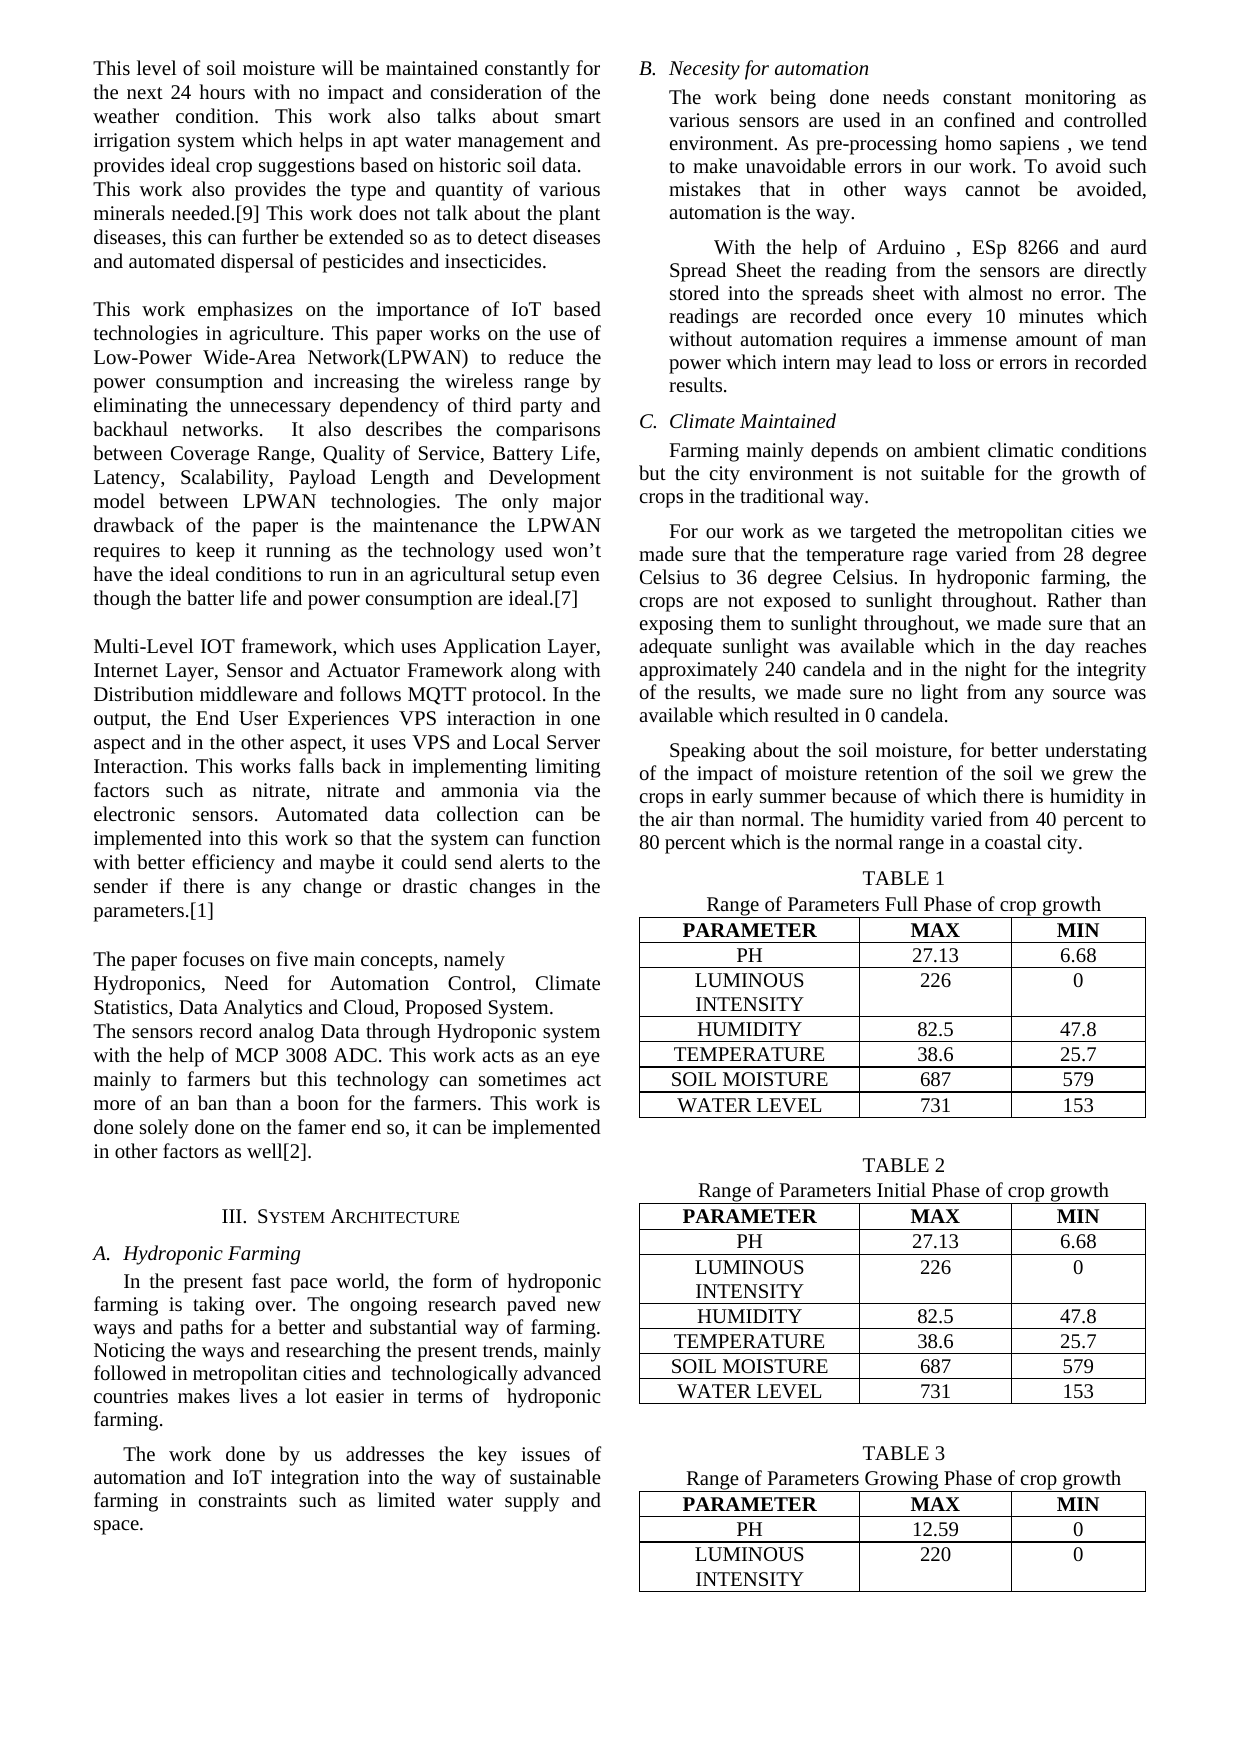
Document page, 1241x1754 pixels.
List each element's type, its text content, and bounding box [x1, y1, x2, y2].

table_header MIN [1012, 1492, 1145, 1516]
text TABLE 3 [639, 1441, 1147, 1465]
table_cell 579 [1012, 1068, 1145, 1091]
table_cell 82.5 [860, 1017, 1011, 1041]
subtitle Hydroponic Farming [93, 1240, 601, 1264]
table_header PARAMETER [640, 918, 859, 942]
table_cell WATER LEVEL [640, 1093, 859, 1117]
table_cell 38.6 [860, 1329, 1011, 1353]
text TABLE 2 [639, 1153, 1147, 1177]
table_header MAX [860, 918, 1011, 942]
table_cell 226 [860, 1255, 1011, 1303]
subtitle System Architecture [93, 1204, 601, 1228]
table_cell TEMPERATURE [640, 1042, 859, 1066]
subtitle Climate Maintained [639, 409, 1147, 433]
table_cell PH [640, 1517, 859, 1541]
text TABLE 1 [639, 866, 1147, 890]
text Range of Parameters Initial Phase of crop growth [639, 1178, 1147, 1202]
text The paper focuses on five main concepts, namely [93, 947, 601, 971]
table_cell 220 [860, 1543, 1011, 1591]
table_header MIN [1012, 918, 1145, 942]
table_cell PH [640, 943, 859, 967]
table_cell 153 [1012, 1379, 1145, 1403]
table_cell 687 [860, 1354, 1011, 1378]
table_cell LUMINOUS INTENSITY [640, 968, 859, 1016]
table_cell 0 [1012, 968, 1145, 1016]
table_cell HUMIDITY [640, 1304, 859, 1328]
table_cell 27.13 [860, 1230, 1011, 1253]
table_cell TEMPERATURE [640, 1329, 859, 1353]
table_cell HUMIDITY [640, 1017, 859, 1041]
subtitle Necesity for automation [639, 56, 1147, 80]
table_cell SOIL MOISTURE [640, 1354, 859, 1378]
table_cell 82.5 [860, 1304, 1011, 1328]
text This work emphasizes on the importance of IoT based technologies in agriculture. This paper works on the use of Low-Power Wide-Area Network(LPWAN) to reduce the power consumption and increasing the wireless range by eliminating the unnecessary dependency of third party and backhaul networks. It also describes the comparisons between Coverage Range, Quality of Service, Battery Life, Latency, Scalability, Payload Length and Development model between LPWAN technologies. The only major drawback of the paper is the maintenance the LPWAN requires to keep it running as the technology used won’t have the ideal conditions to run in an agricultural setup even though the batter life and power consumption are ideal.[7] [93, 297, 601, 610]
table_cell 6.68 [1012, 1230, 1145, 1253]
text The sensors record analog Data through Hydroponic system with the help of MCP 3008 ADC. This work acts as an eye mainly to farmers but this technology can sometimes act more of an ban than a boon for the farmers. This work is done solely done on the famer end so, it can be implemented in other factors as well[2]. [93, 1019, 601, 1163]
table_cell 38.6 [860, 1042, 1011, 1066]
table_cell 6.68 [1012, 943, 1145, 967]
table_header MIN [1012, 1204, 1145, 1228]
table_cell 47.8 [1012, 1304, 1145, 1328]
table_cell LUMINOUS INTENSITY [640, 1255, 859, 1303]
table_cell 25.7 [1012, 1042, 1145, 1066]
text Range of Parameters Growing Phase of crop growth [639, 1466, 1147, 1490]
table_cell 579 [1012, 1354, 1145, 1378]
list The work being done needs constant monitoring as various sensors are used in an confined and controlled environment. As pre-processing homo sapiens , we tend to make unavoidable errors in our work. To avoid such mistakes that in other ways cannot be avoided, automation is the way. [669, 87, 1147, 224]
text Hydroponics, Need for Automation Control, Climate Statistics, Data Analytics and Cloud, Proposed System. [93, 971, 601, 1019]
text This work also provides the type and quantity of various minerals needed.[9] This work does not talk about the plant diseases, this can further be extended so as to detect diseases and automated dispersal of pesticides and insecticides. [93, 177, 601, 273]
table_cell 0 [1012, 1255, 1145, 1303]
text Farming mainly depends on ambient climatic conditions but the city environment is not suitable for the growth of crops in the traditional way. [639, 439, 1147, 508]
text Range of Parameters Full Phase of crop growth [639, 892, 1147, 916]
text In the present fast pace world, the form of hydroponic farming is taking over. The ongoing research paved new ways and paths for a better and substantial way of farming. Noticing the ways and researching the present trends, mainly followed in metropolitan cities and technologically advanced countries makes lives a lot easier in terms of hydroponic farming. [93, 1271, 601, 1431]
table_cell 731 [860, 1379, 1011, 1403]
table_cell 687 [860, 1068, 1011, 1091]
list With the help of Arduino , ESp 8266 and aurd Spread Sheet the reading from the sensors are directly stored into the spreads sheet with almost no error. The readings are recorded once every 10 minutes which without automation requires a immense amount of man power which intern may lead to loss or errors in recorded results. [669, 236, 1147, 397]
table_cell 12.59 [860, 1517, 1011, 1541]
table_header PARAMETER [640, 1204, 859, 1228]
table_cell WATER LEVEL [640, 1379, 859, 1403]
table_cell LUMINOUS INTENSITY [640, 1543, 859, 1591]
table_cell 731 [860, 1093, 1011, 1117]
table_header PARAMETER [640, 1492, 859, 1516]
table_header MAX [860, 1492, 1011, 1516]
table_cell 226 [860, 968, 1011, 1016]
table_cell 25.7 [1012, 1329, 1145, 1353]
text Speaking about the soil moisture, for better understating of the impact of moisture retention of the soil we grew the crops in early summer because of which there is humidity in the air than normal. The humidity varied from 40 percent to 80 percent which is the normal range in a coastal city. [639, 739, 1147, 854]
table_cell 27.13 [860, 943, 1011, 967]
text This level of soil moisture will be maintained constantly for the next 24 hours with no impact and consideration of the weather condition. This work also talks about smart irrigation system which helps in apt water management and provides ideal crop suggestions based on historic soil data. [93, 56, 601, 177]
text For our work as we targeted the metropolitan cities we made sure that the temperature rage varied from 28 degree Celsius to 36 degree Celsius. In hydroponic farming, the crops are not exposed to sunlight throughout. Rather than exposing them to sunlight throughout, we made sure that an adequate sunlight was available which in the day reaches approximately 240 candela and in the night for the integrity of the results, we made sure no light from any source was available which resulted in 0 candela. [639, 521, 1147, 727]
table_cell PH [640, 1230, 859, 1253]
table_cell 0 [1012, 1543, 1145, 1591]
table_cell 153 [1012, 1093, 1145, 1117]
table_header MAX [860, 1204, 1011, 1228]
text Multi-Level IOT framework, which uses Application Layer, Internet Layer, Sensor and Actuator Framework along with Distribution middleware and follows MQTT protocol. In the output, the End User Experiences VPS interaction in one aspect and in the other aspect, it uses VPS and Local Server Interaction. This works falls back in implementing limiting factors such as nitrate, nitrate and ammonia via the electronic sensors. Automated data collection can be implemented into this work so that the system can function with better efficiency and maybe it could send alerts to the sender if there is any change or drastic changes in the parameters.[1] [93, 634, 601, 922]
table_cell SOIL MOISTURE [640, 1068, 859, 1091]
table_cell 47.8 [1012, 1017, 1145, 1041]
text The work done by us addresses the key issues of automation and IoT integration into the way of sustainable farming in constraints such as limited water supply and space. [93, 1443, 601, 1535]
table_cell 0 [1012, 1517, 1145, 1541]
